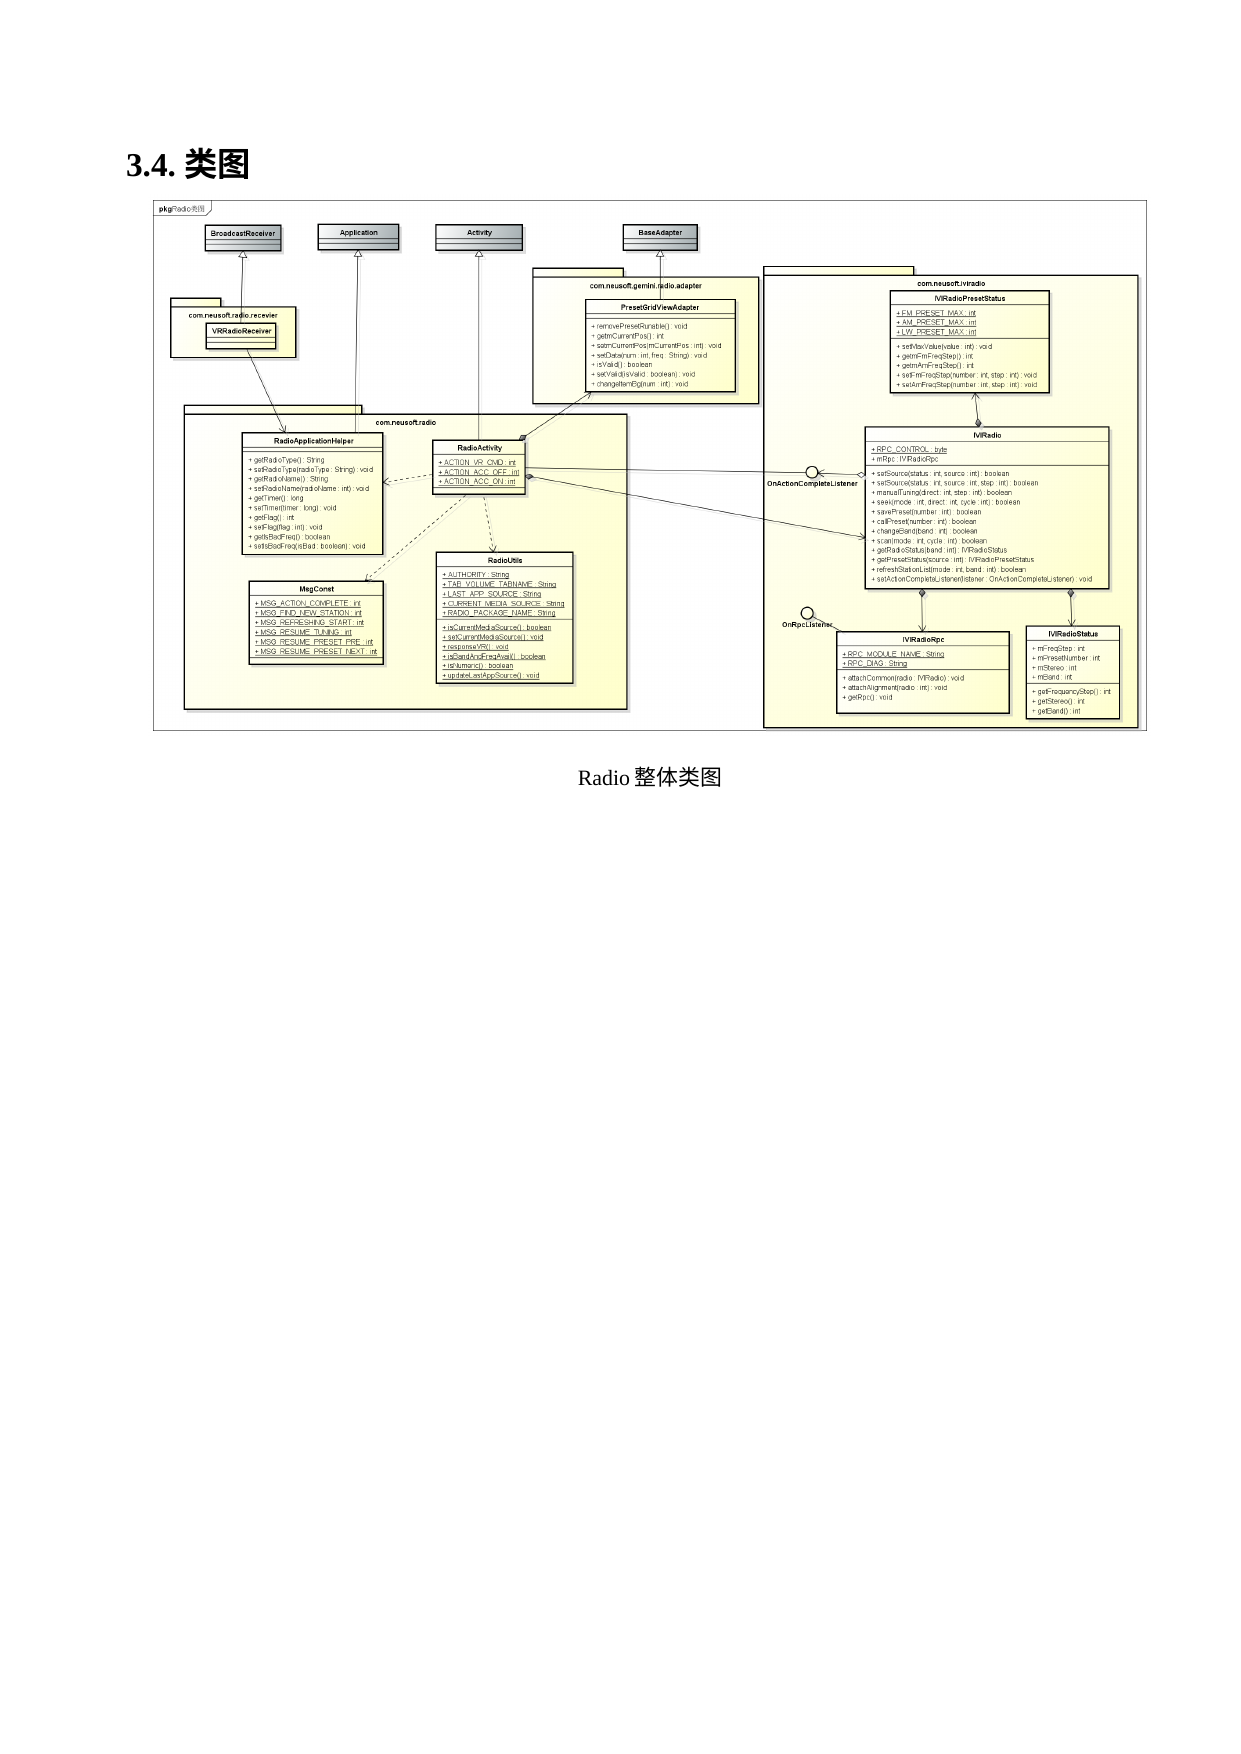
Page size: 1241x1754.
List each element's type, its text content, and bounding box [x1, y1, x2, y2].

list 类图 [126, 129, 1152, 194]
text Radio整体类图 [148, 759, 1152, 792]
picture [147, 194, 1152, 736]
